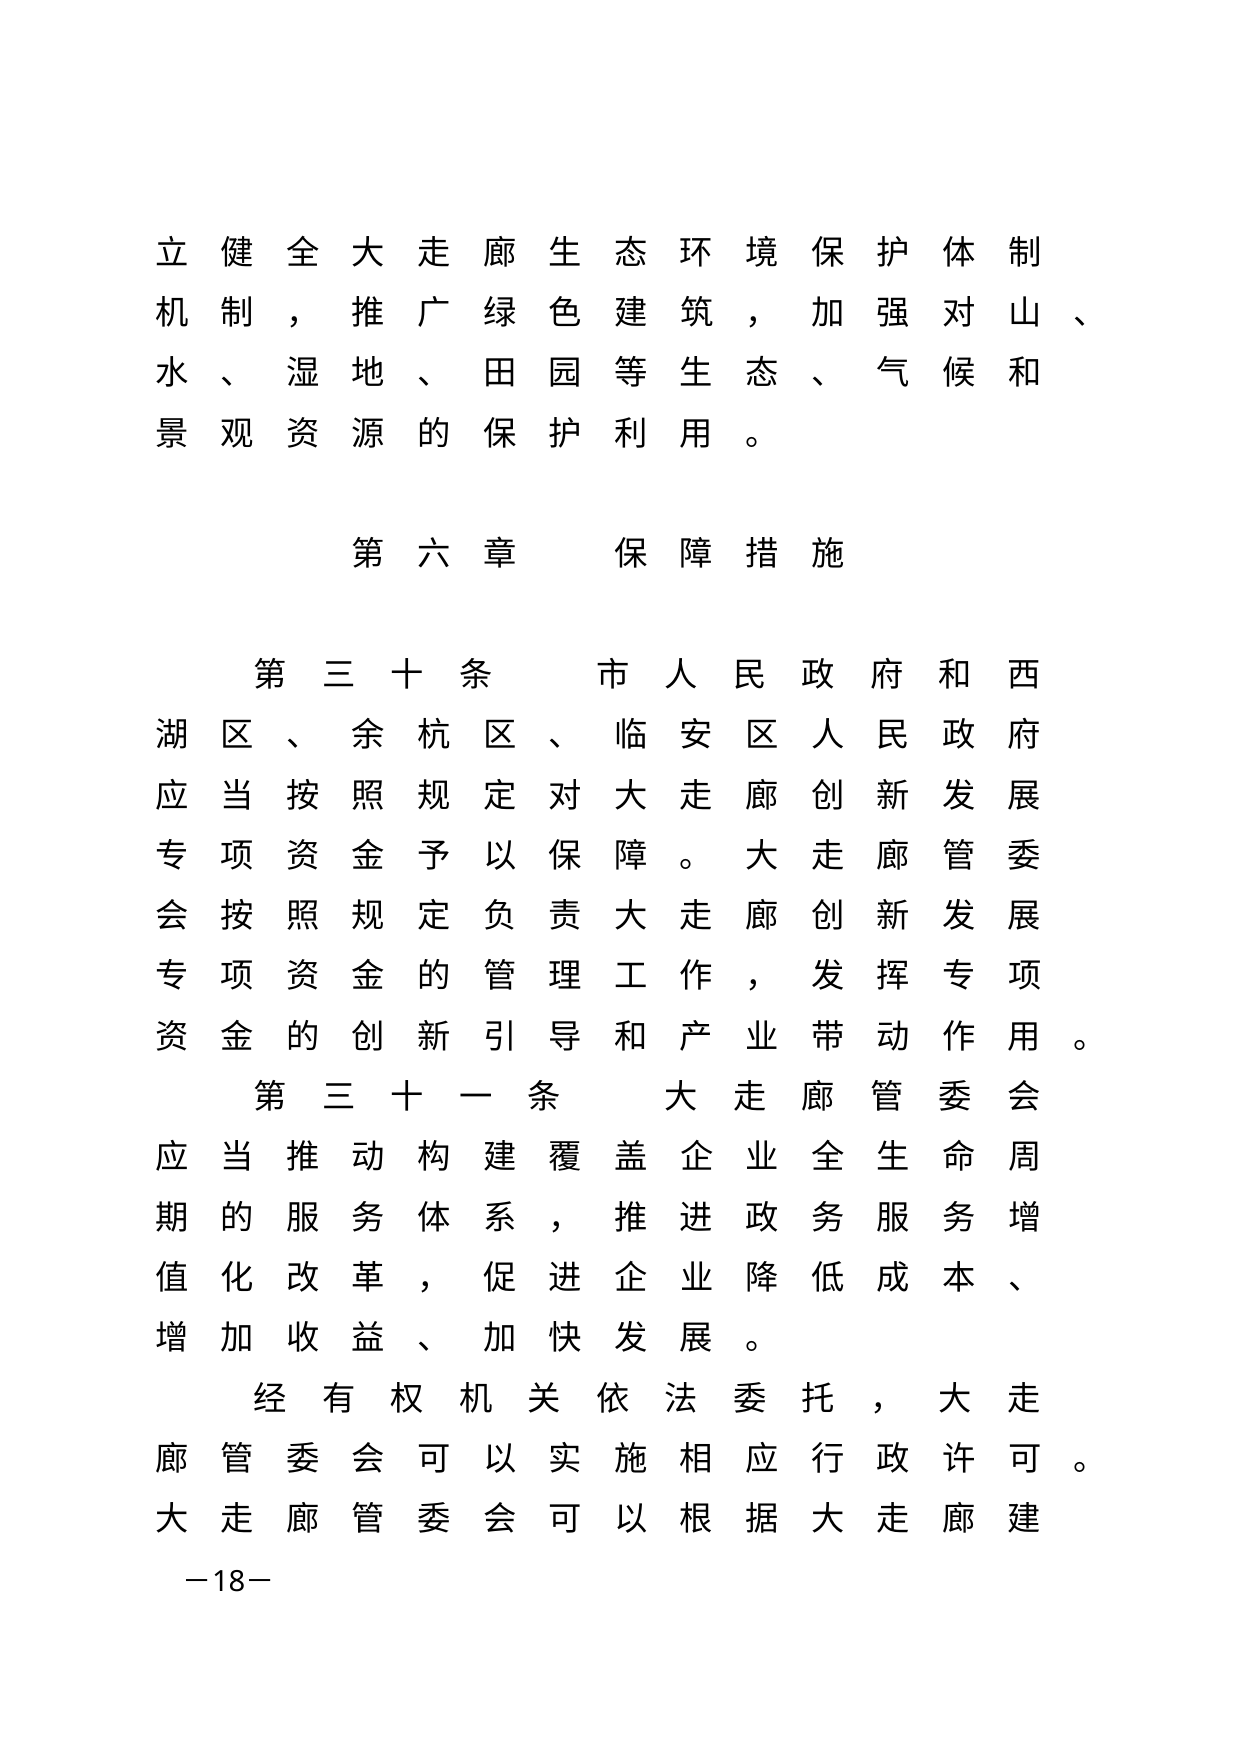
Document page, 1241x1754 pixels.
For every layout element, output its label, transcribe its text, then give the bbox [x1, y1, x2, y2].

text 第三十一条 大走廊管委会应当推动构建覆盖企业全生命周期的服务体系，推进政务服务增值化改革，促进企业降低成本、增加收益、加快发展。 [155, 1064, 1073, 1365]
text 经有权机关依法委托，大走廊管委会可以实施相应行政许可。大走廊管委会可以根据大走廊建设和管理的实际，提出需要授权或者委托的行政管理事项清单，经报请有权机关依法确定后实施。 [155, 1365, 1073, 1546]
text 第六章 保障措施 [155, 521, 1073, 581]
text 第三十条 市人民政府和西湖区、余杭区、临安区人民政府应当按照规定对大走廊创新发展专项资金予以保障。大走廊管委会按照规定负责大走廊创新发展专项资金的管理工作，发挥专项资金的创新引导和产业带动作用。 [155, 642, 1073, 1064]
text 市人民政府有关部门应当建立健全大走廊生态环境保护体制机制，推广绿色建筑，加强对山、水、湿地、田园等生态、气候和景观资源的保护利用。 [155, 219, 1073, 461]
